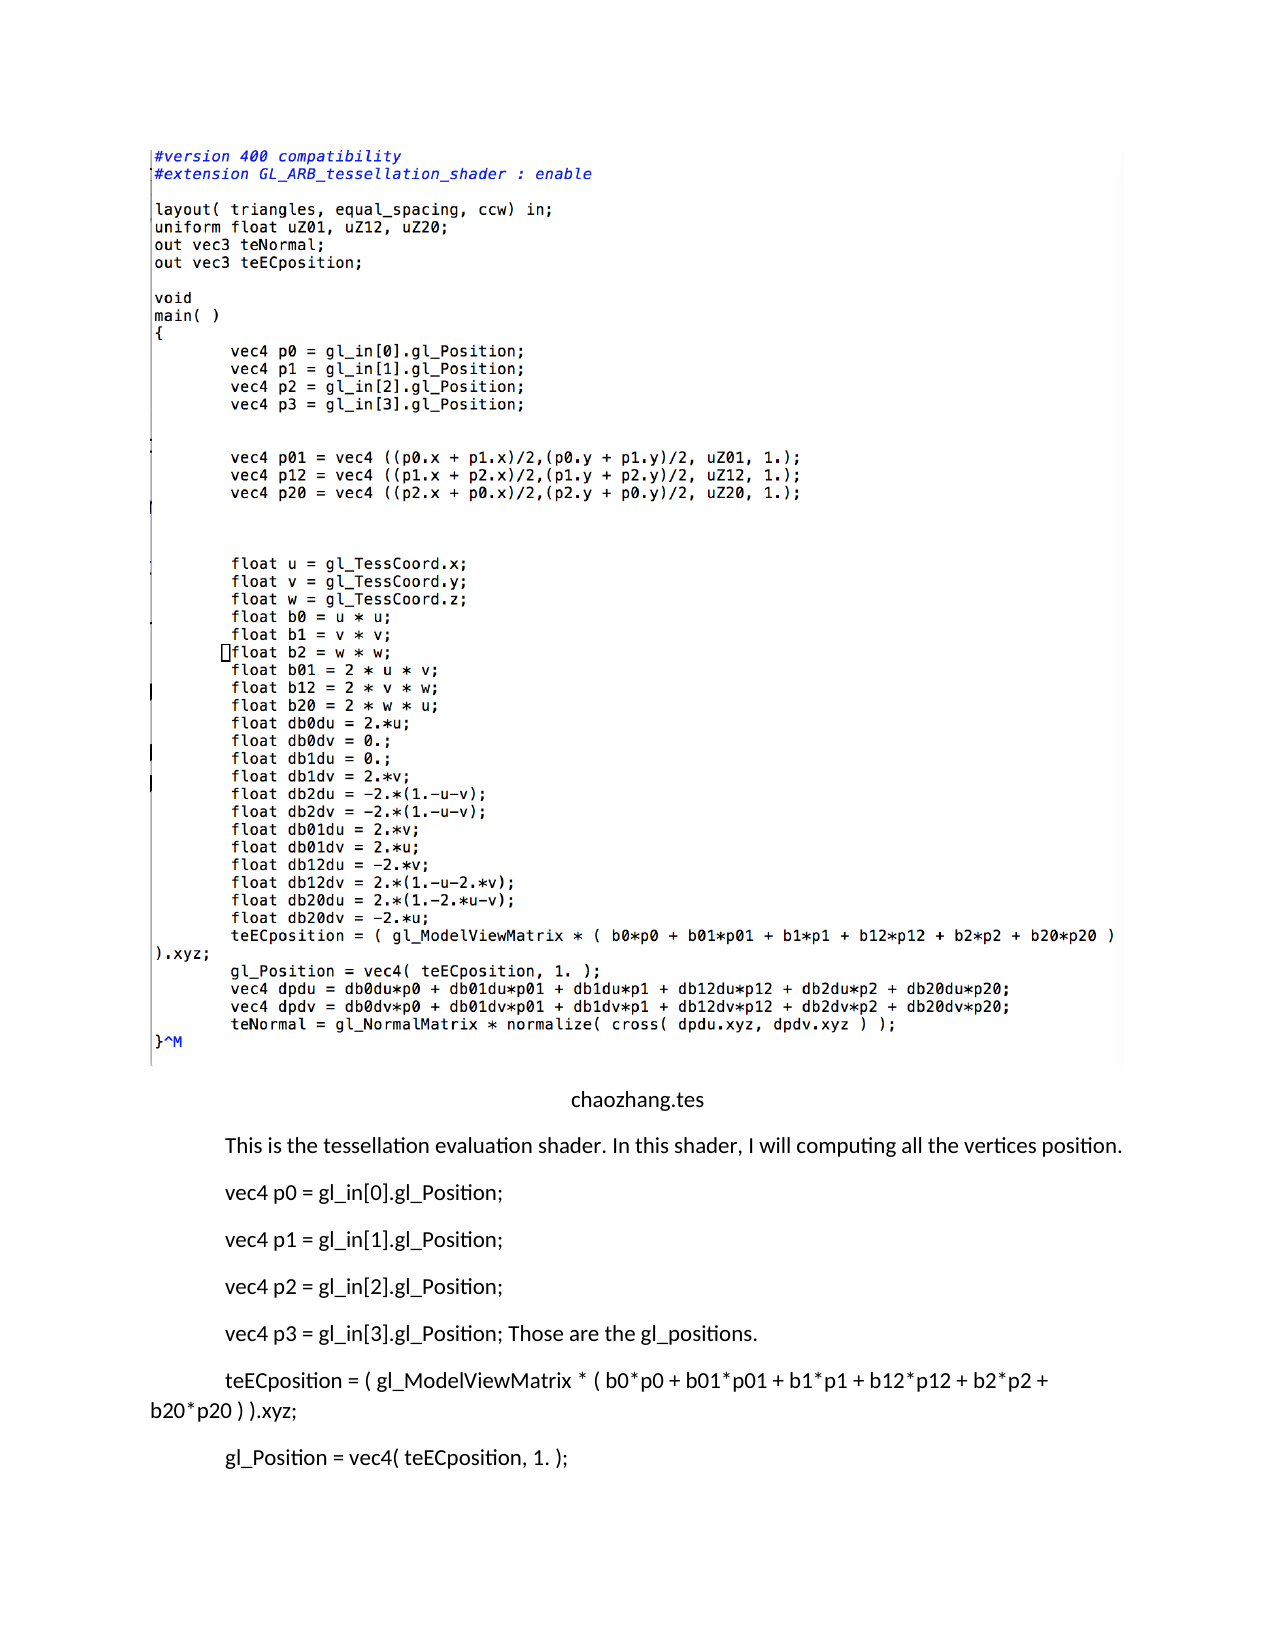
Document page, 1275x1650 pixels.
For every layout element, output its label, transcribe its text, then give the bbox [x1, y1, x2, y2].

text vec4 p1 = gl_in[1].gl_Position; [150, 1225, 1125, 1253]
text teECposition = ( gl_ModelViewMatrix * ( b0*p0 + b01*p01 + b1*p1 + b12*p12 + b2*p2 + b20*p20 ) ).xyz; [150, 1366, 1125, 1424]
text This is the tessellation evaluation shader. In this shader, I will computing all the vertices position. [150, 1132, 1125, 1160]
text vec4 p2 = gl_in[2].gl_Position; [150, 1272, 1125, 1300]
text chaozhang.tes [150, 1085, 1125, 1113]
text vec4 p3 = gl_in[3].gl_Position; Those are the gl_positions. [150, 1319, 1125, 1347]
picture [150, 150, 1124, 1066]
text vec4 p0 = gl_in[0].gl_Position; [150, 1178, 1125, 1207]
text gl_Position = vec4( teECposition, 1. ); [150, 1443, 1125, 1471]
